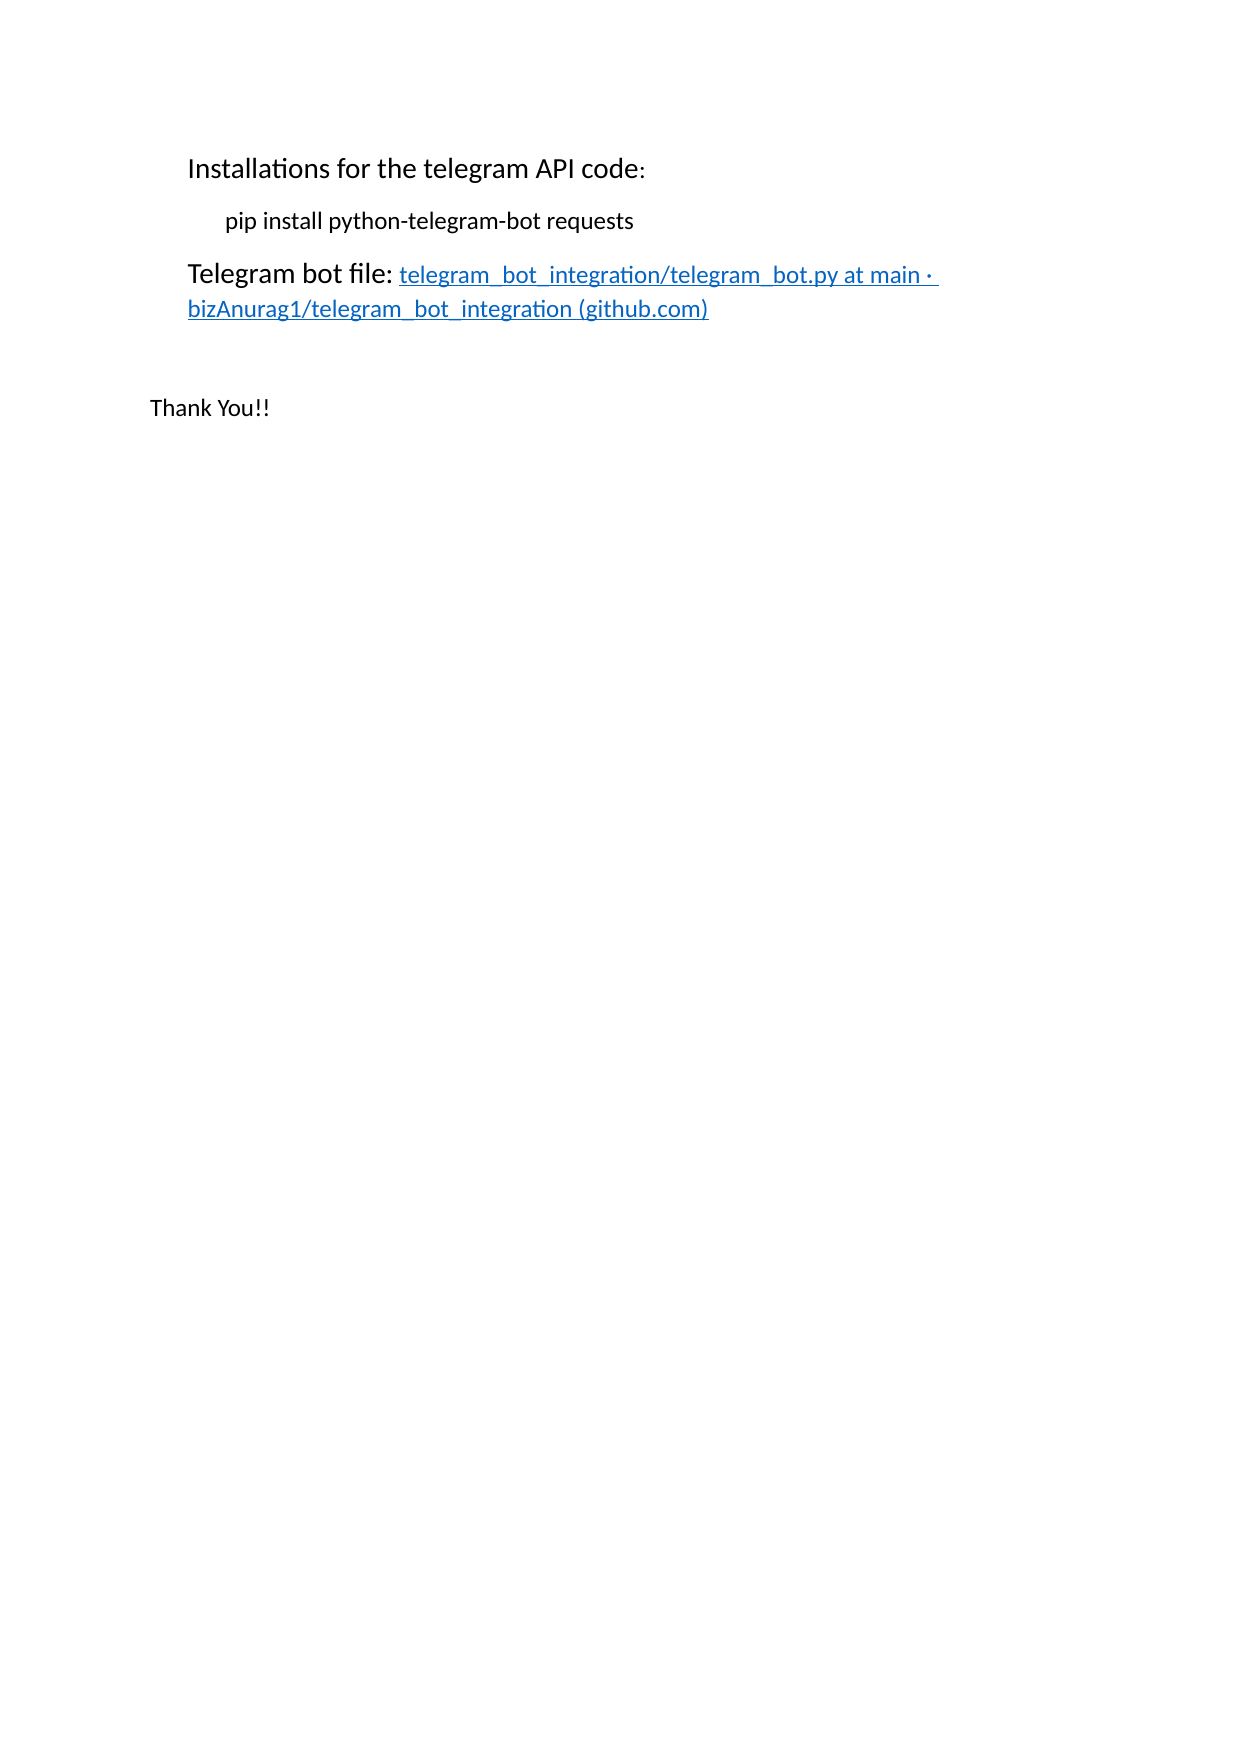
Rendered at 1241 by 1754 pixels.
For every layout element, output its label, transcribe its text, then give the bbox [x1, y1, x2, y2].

text pip install python-telegram-bot requests [187, 205, 1090, 236]
text Installations for the telegram API code: [150, 150, 1090, 186]
text Thank You!! [150, 392, 1090, 422]
text Telegram bot file: telegram_bot_integration/telegram_bot.py at main · bizAnurag1/telegram_bot_integration (github.com) [187, 255, 1090, 323]
